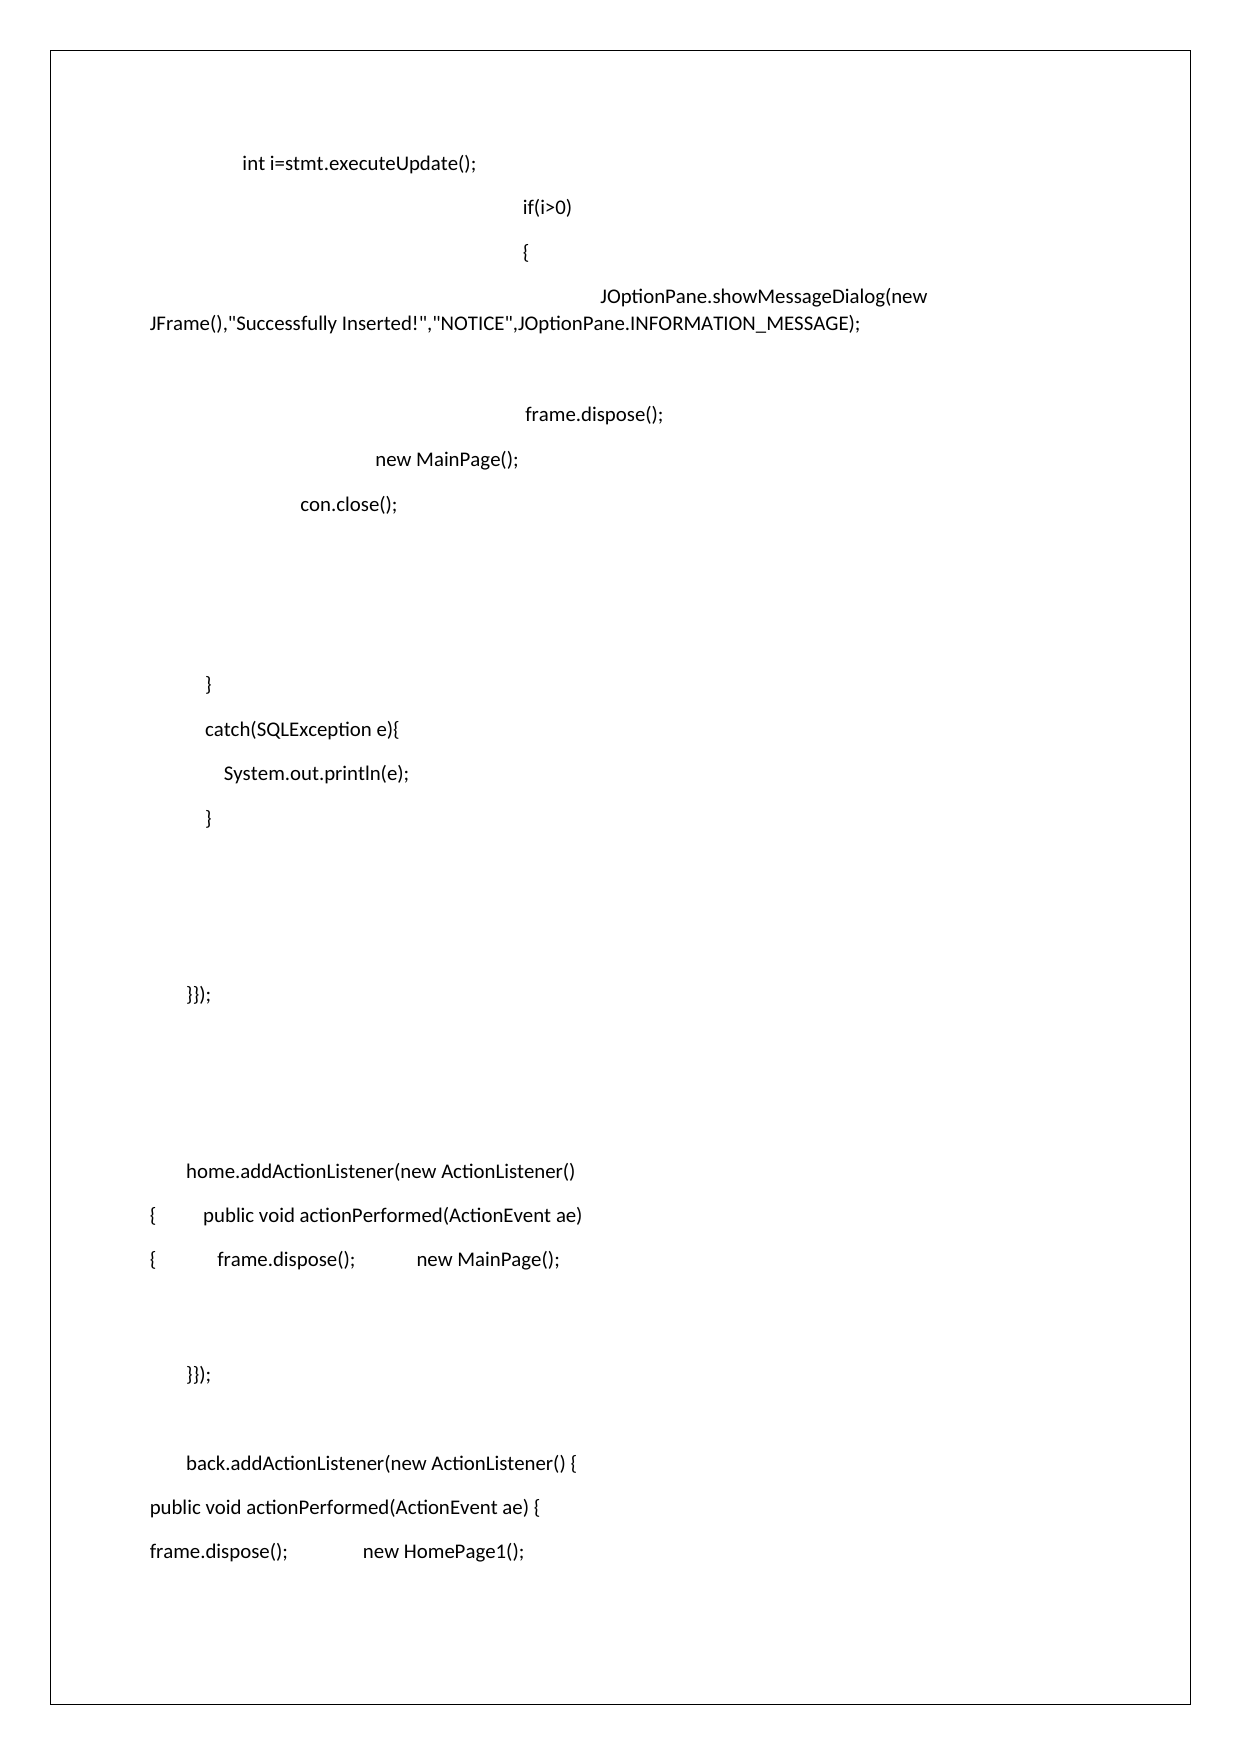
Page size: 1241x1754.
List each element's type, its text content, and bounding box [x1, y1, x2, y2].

text }}); [148, 1361, 1093, 1387]
text } [148, 805, 1093, 830]
text System.out.println(e); [148, 760, 1093, 786]
text catch(SQLException e){ [148, 716, 1093, 741]
text home.addActionListener(new ActionListener() { public void actionPerformed(ActionEvent ae) { frame.dispose(); new MainPage(); [148, 1158, 584, 1271]
text } [148, 671, 1093, 697]
text frame.dispose(); new MainPage(); con.close(); [148, 401, 702, 517]
text JOptionPane.showMessageDialog(new JFrame(),"Successfully Inserted!","NOTICE",JOptionPane.INFORMATION_MESSAGE); [148, 283, 1093, 336]
text int i=stmt.executeUpdate(); [148, 150, 1093, 175]
text }}); [148, 981, 1093, 1007]
text back.addActionListener(new ActionListener() { public void actionPerformed(ActionEvent ae) { frame.dispose(); new HomePage1(); [148, 1450, 593, 1563]
text { [148, 239, 1102, 264]
text if(i>0) [148, 194, 1102, 220]
